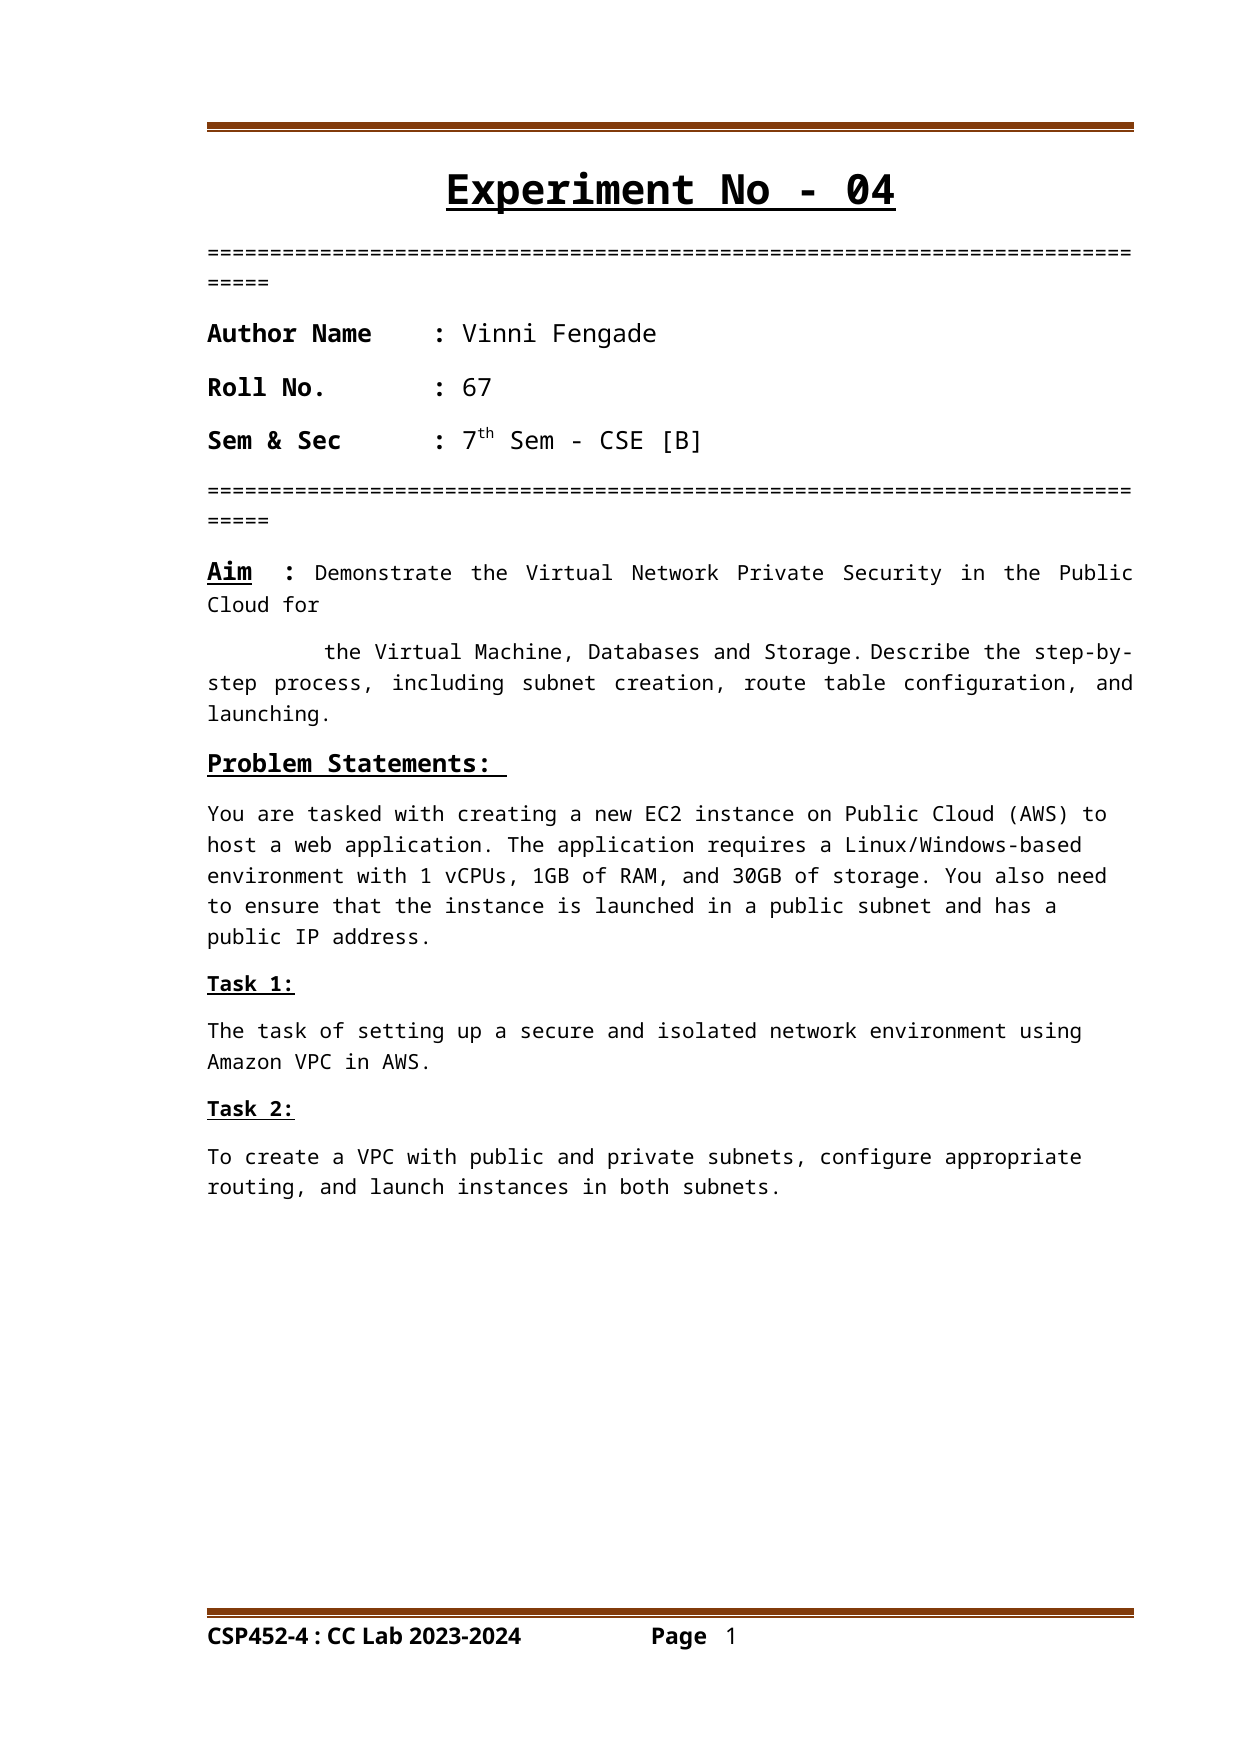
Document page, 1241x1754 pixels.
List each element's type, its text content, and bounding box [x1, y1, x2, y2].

text the Virtual Machine, Databases and Storage. Describe the step-by-step process, including subnet creation, route table configuration, and launching. [207, 637, 1134, 727]
text Experiment No - 04 [207, 160, 1134, 217]
text Aim : Demonstrate the Virtual Network Private Security in the Public Cloud for [207, 554, 1134, 619]
text The task of setting up a secure and isolated network environment using Amazon VPC in AWS. [207, 1017, 1134, 1076]
text Task 1: [207, 969, 1134, 998]
text =============================================================================== [207, 476, 1134, 535]
text Task 2: [207, 1094, 1134, 1123]
text Roll No. : 67 [207, 369, 1134, 403]
text Sem & Sec : 7th Sem - CSE [B] [207, 423, 1134, 457]
text To create a VPC with public and private subnets, configure appropriate routing, and launch instances in both subnets. [207, 1142, 1134, 1201]
text You are tasked with creating a new EC2 instance on Public Cloud (AWS) to host a web application. The application requires a Linux/Windows-based environment with 1 vCPUs, 1GB of RAM, and 30GB of storage. You also need to ensure that the instance is launched in a public subnet and has a public IP address. [207, 799, 1134, 950]
text Problem Statements: [207, 746, 1134, 780]
text =============================================================================== [207, 238, 1134, 297]
text Author Name : Vinni Fengade [207, 316, 1134, 350]
